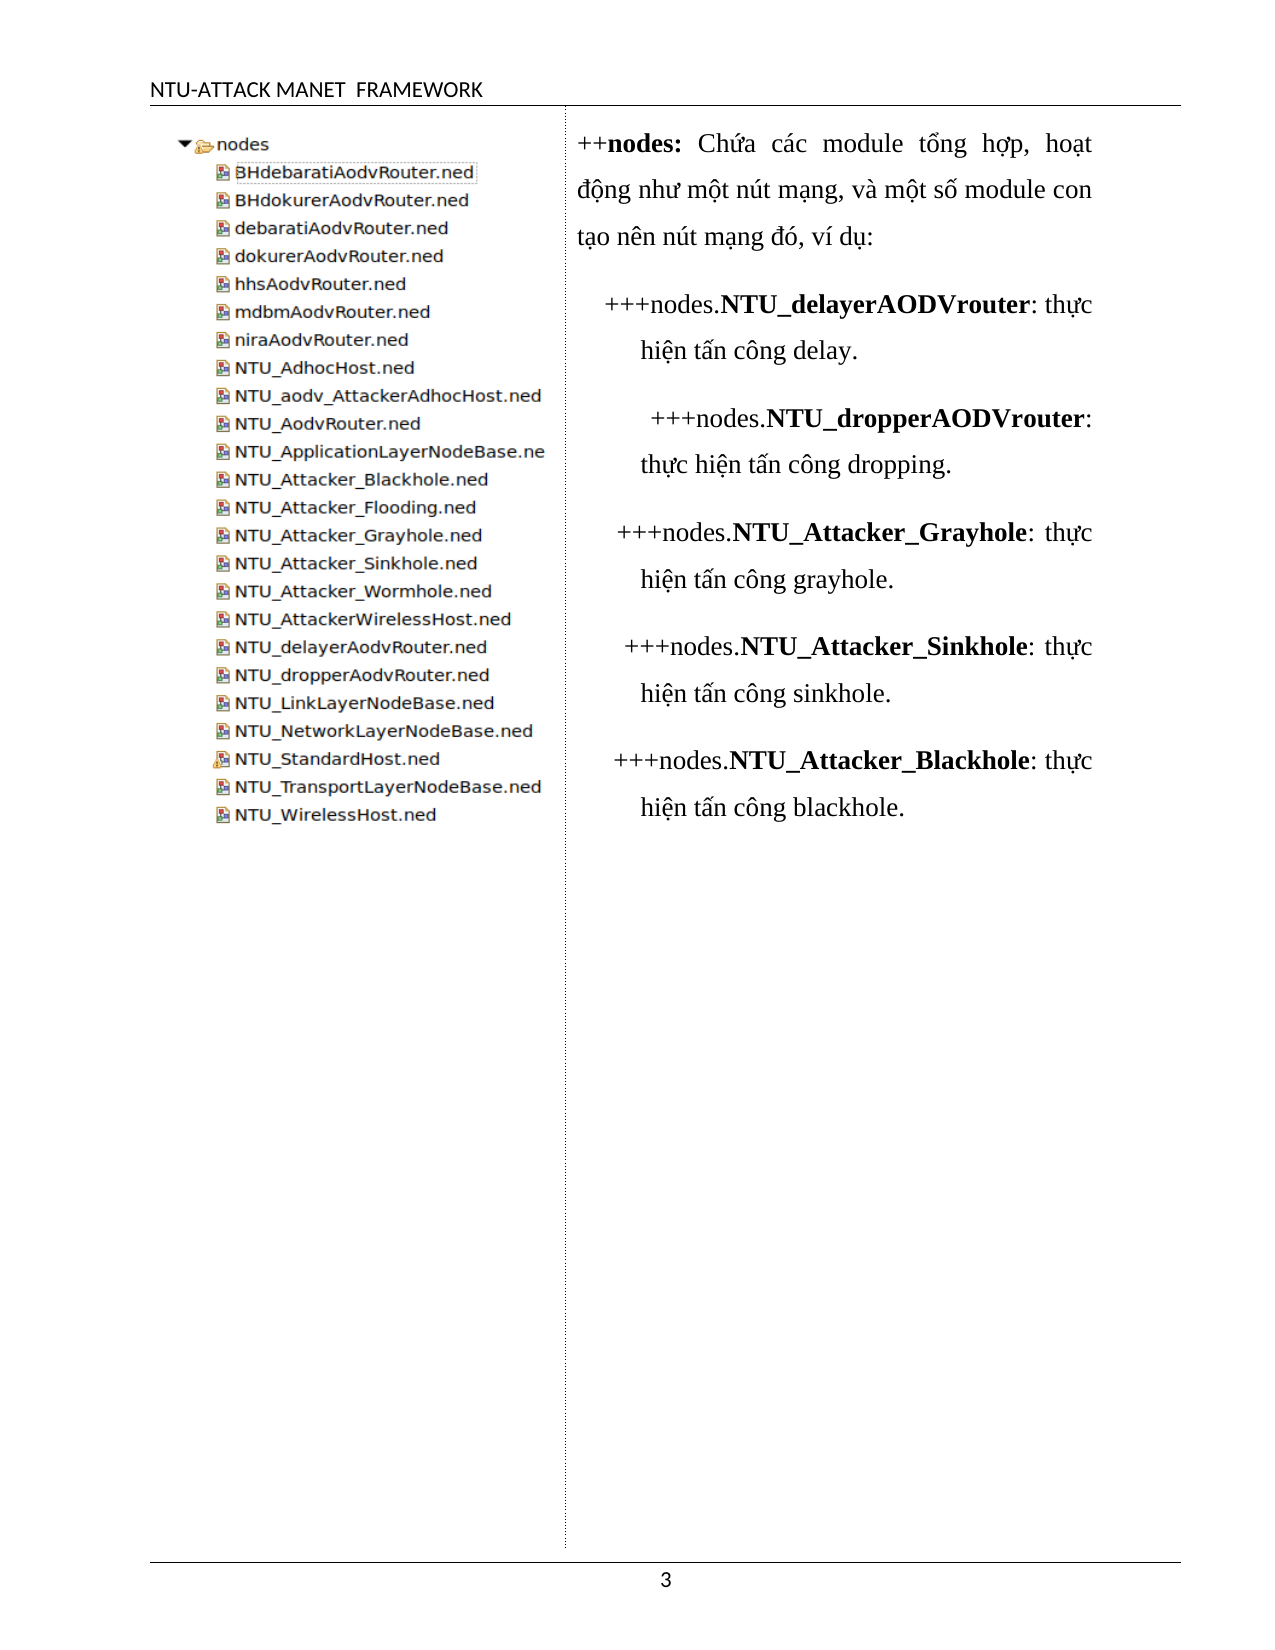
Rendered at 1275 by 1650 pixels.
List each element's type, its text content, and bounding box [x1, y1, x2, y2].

picture [161, 127, 546, 829]
table_cell [150, 106, 566, 1548]
table_cell ++nodes: Chứa các module tổng hợp, hoạt động như một nút mạng, và một số module con tạo nên nút mạng đó, ví dụ: +++nodes.NTU_delayerAODVrouter: thực hiện tấn công delay. +++nodes.NTU_dropperAODVrouter: thực hiện tấn công dropping. +++nodes.NTU_Attacker_Grayhole: thực hiện tấn công grayhole. +++nodes.NTU_Attacker_Sinkhole: thực hiện tấn công sinkhole. +++nodes.NTU_Attacker_Blackhole: thực hiện tấn công blackhole. [566, 106, 1104, 1548]
